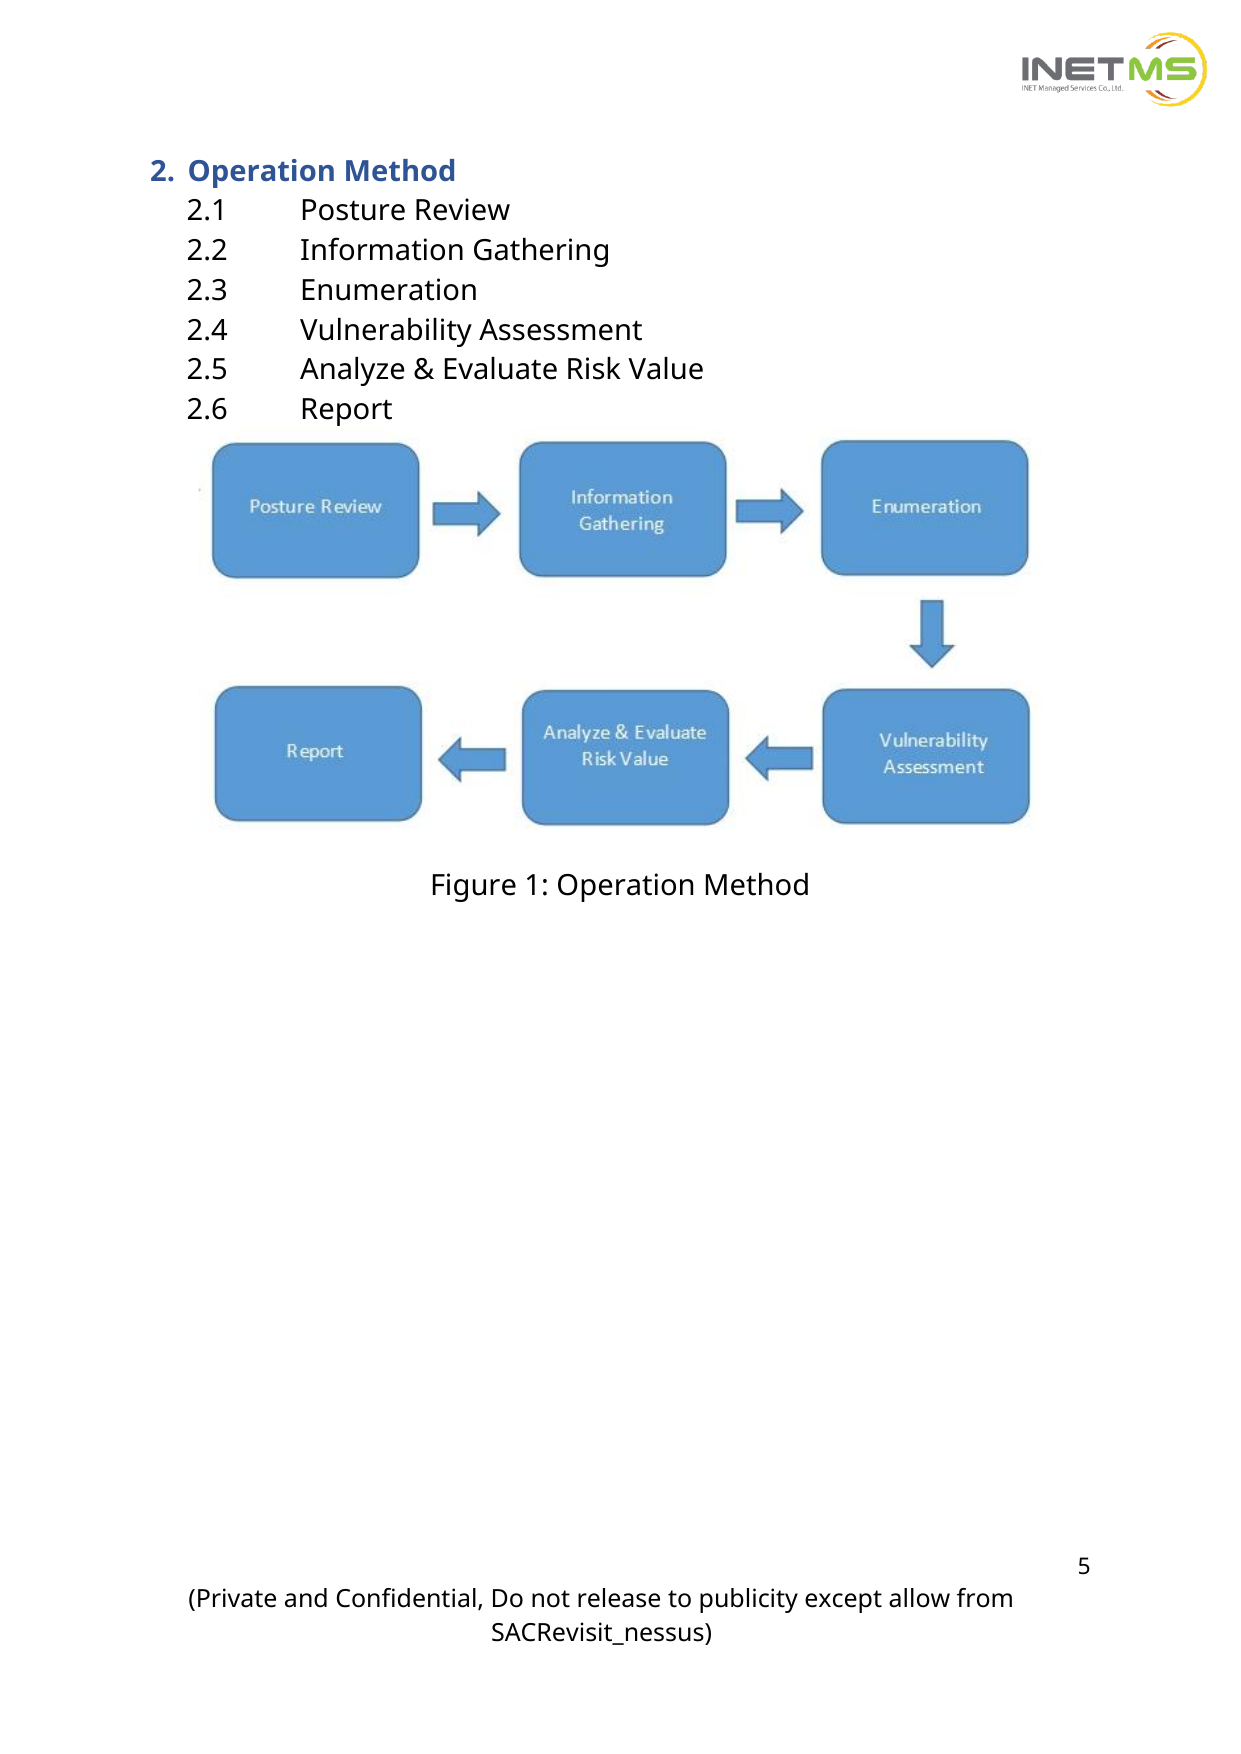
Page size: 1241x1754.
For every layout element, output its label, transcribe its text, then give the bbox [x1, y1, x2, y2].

list Posture Review [150, 190, 1090, 229]
list Report [150, 388, 1090, 428]
list Analyze & Evaluate Risk Value [150, 348, 1090, 388]
text Figure 1: Operation Method [150, 864, 1090, 904]
picture [1012, 29, 1211, 114]
list Information Gathering [150, 229, 1090, 269]
subtitle Operation Method [150, 150, 1090, 190]
picture [198, 428, 1043, 846]
list Enumeration [150, 269, 1090, 309]
list Vulnerability Assessment [150, 309, 1090, 348]
